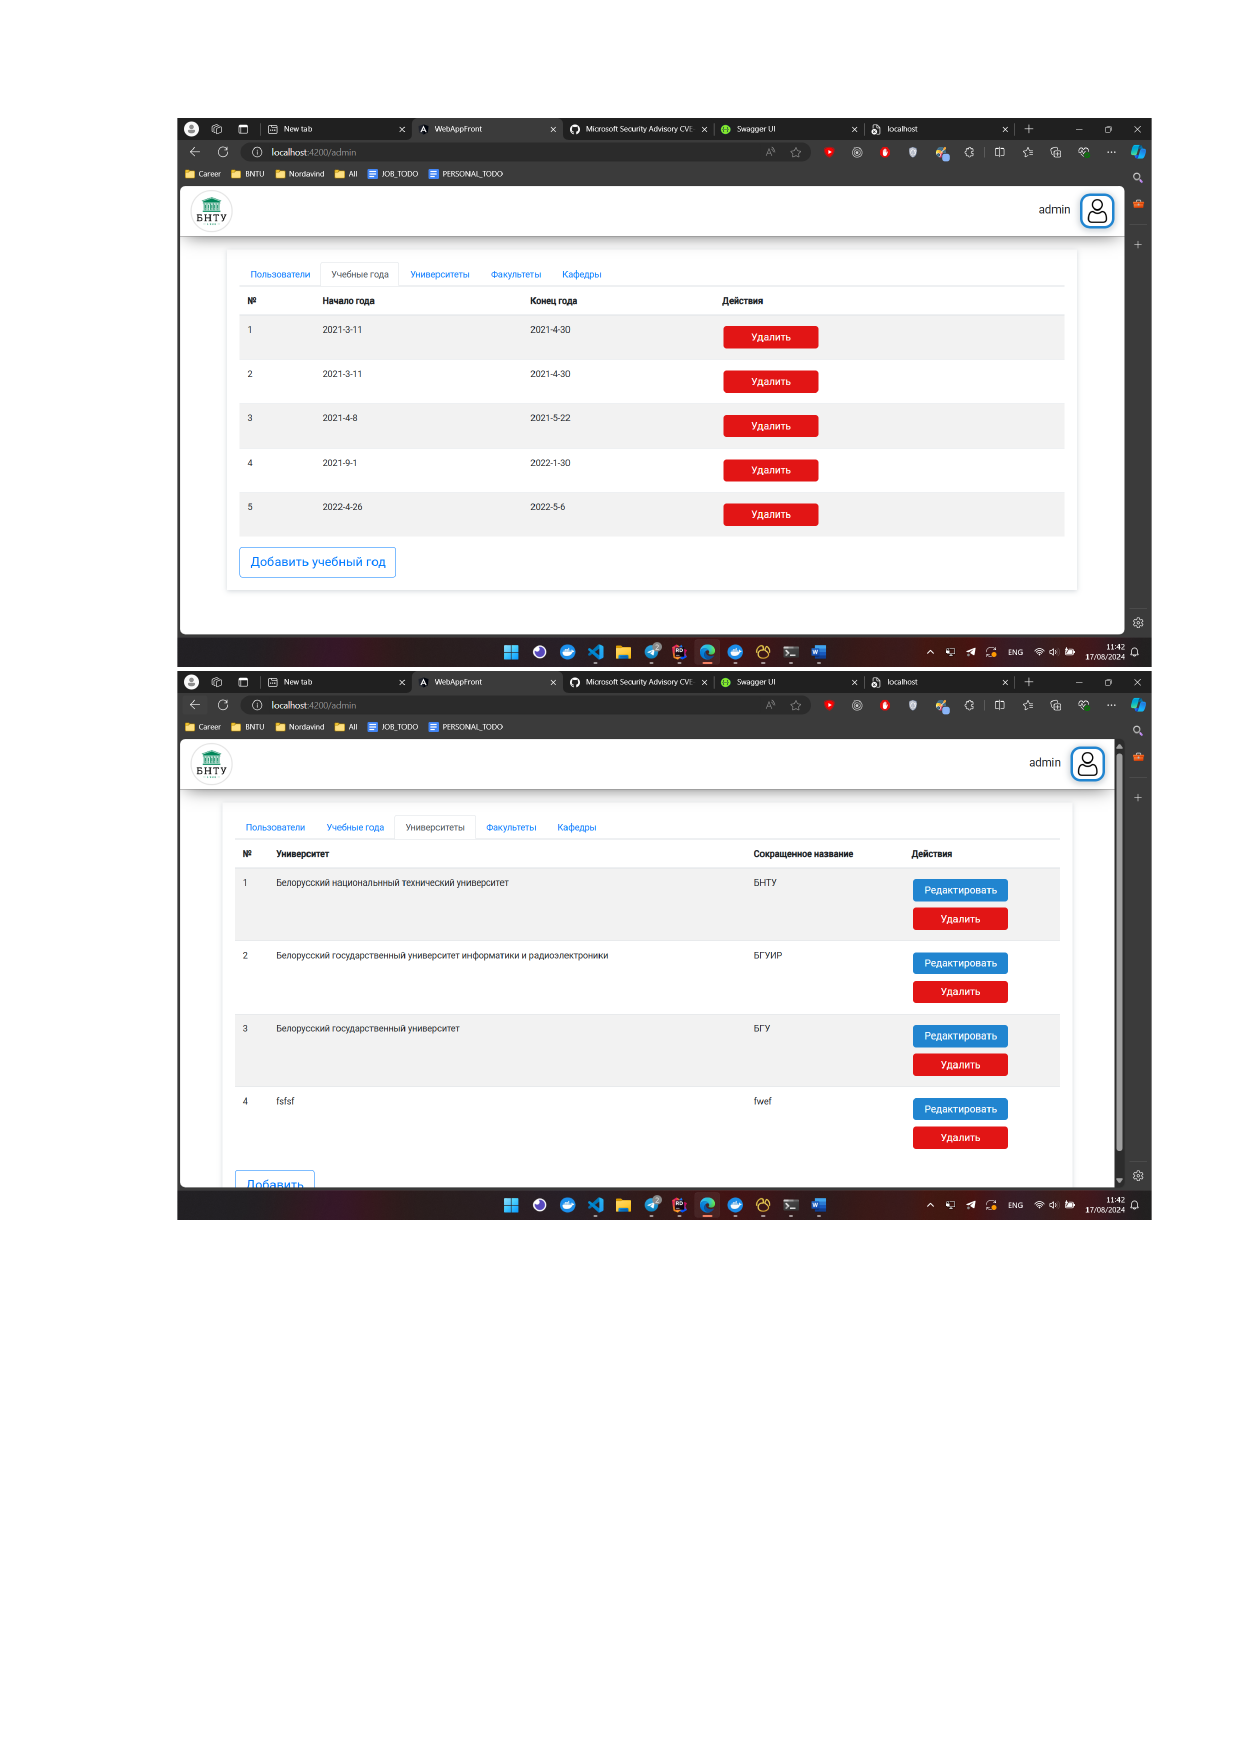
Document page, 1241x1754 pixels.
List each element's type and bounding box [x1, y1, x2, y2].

picture [177, 671, 1152, 1220]
picture [177, 118, 1152, 667]
